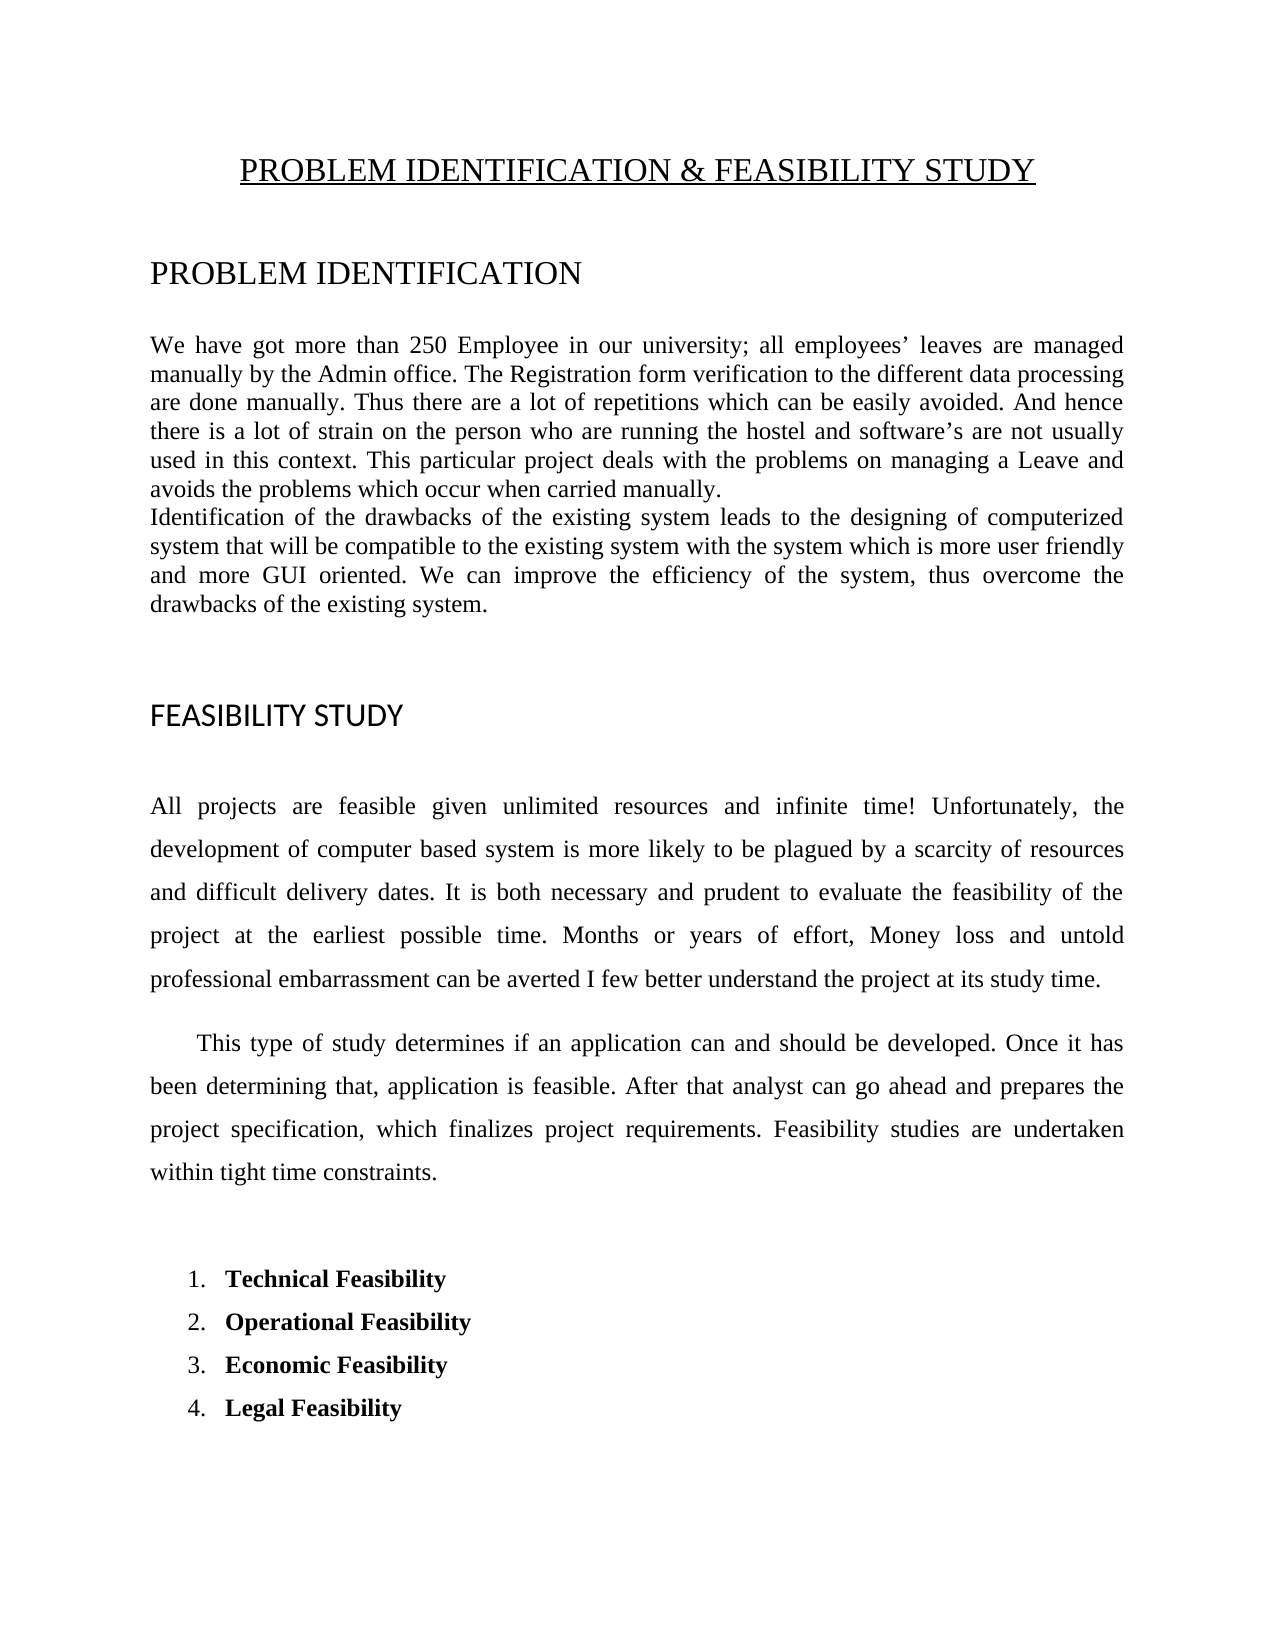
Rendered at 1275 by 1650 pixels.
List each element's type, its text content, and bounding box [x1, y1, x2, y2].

list Operational Feasibility [187, 1307, 1125, 1336]
text Identification of the drawbacks of the existing system leads to the designing of computerized system that will be compatible to the existing system with the system which is more user friendly and more GUI oriented. We can improve the efficiency of the system, thus overcome the drawbacks of the existing system. [150, 502, 1125, 617]
text FEASIBILITY STUDY All projects are feasible given unlimited resources and infinite time! Unfortunately, the development of computer based system is more likely to be plagued by a scarcity of resources and difficult delivery dates. It is both necessary and prudent to evaluate the feasibility of the project at the earliest possible time. Months or years of effort, Money loss and untold professional embarrassment can be averted I few better understand the project at its study time. [150, 694, 1125, 992]
list Legal Feasibility [187, 1393, 1125, 1422]
list Technical Feasibility [187, 1264, 1125, 1293]
text We have got more than 250 Employee in our university; all employees’ leaves are managed manually by the Admin office. The Registration form verification to the different data processing are done manually. Thus there are a lot of repetitions which can be easily avoided. And hence there is a lot of strain on the person who are running the hostel and software’s are not usually used in this context. This particular project deals with the problems on managing a Leave and avoids the problems which occur when carried manually. [150, 330, 1125, 502]
text PROBLEM IDENTIFICATION [150, 253, 1125, 292]
list Economic Feasibility [187, 1350, 1125, 1379]
text PROBLEM IDENTIFICATION & FEASIBILITY STUDY [150, 150, 1125, 188]
text This type of study determines if an application can and should be developed. Once it has been determining that, application is feasible. After that analyst can go ahead and prepares the project specification, which finalizes project requirements. Feasibility studies are undertaken within tight time constraints. [150, 1028, 1125, 1186]
